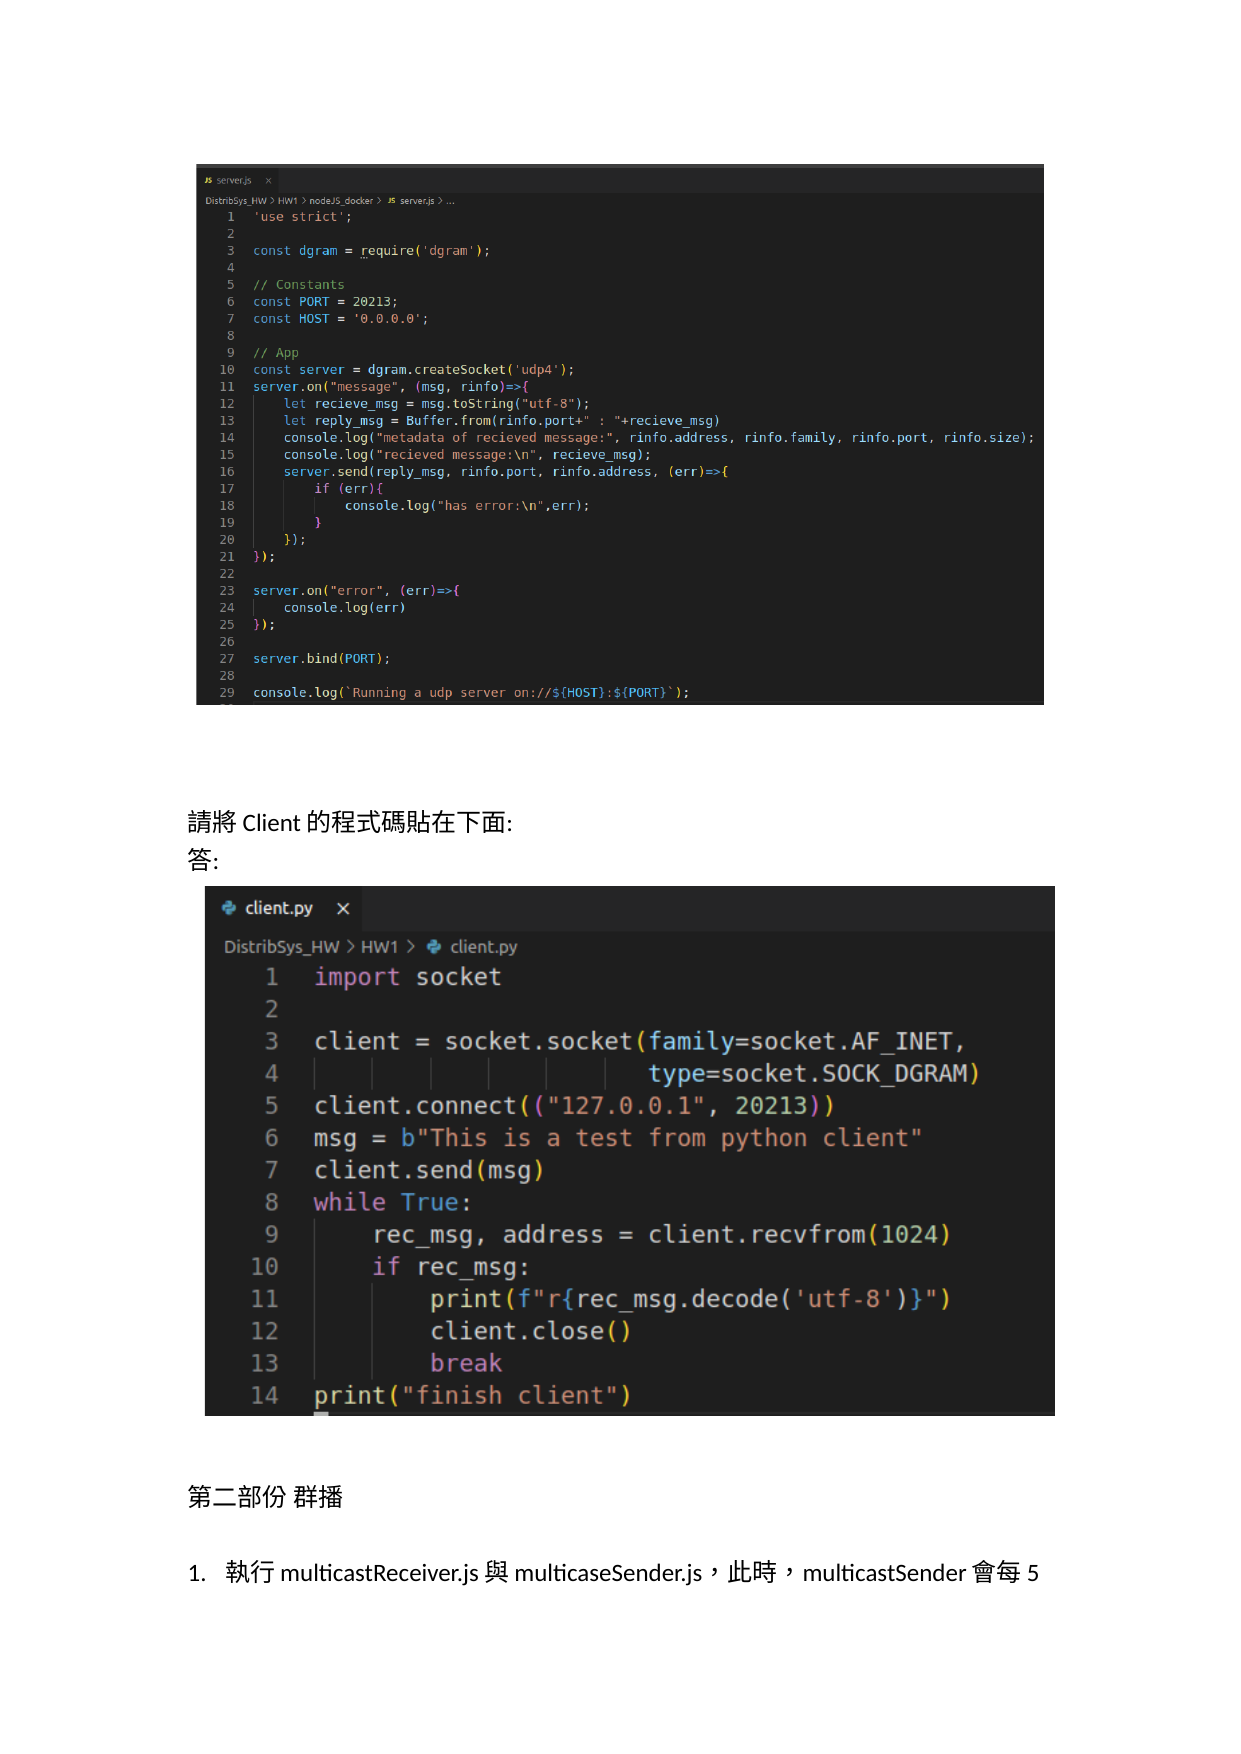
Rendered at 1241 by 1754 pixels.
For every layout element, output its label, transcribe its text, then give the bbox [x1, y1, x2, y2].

picture [204, 886, 1055, 1416]
picture [196, 164, 1044, 705]
text 第二部份 群播 [187, 1477, 1053, 1514]
text 請將Client的程式碼貼在下面: [187, 802, 1053, 839]
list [187, 1552, 1053, 1589]
text 答: [187, 839, 1053, 877]
